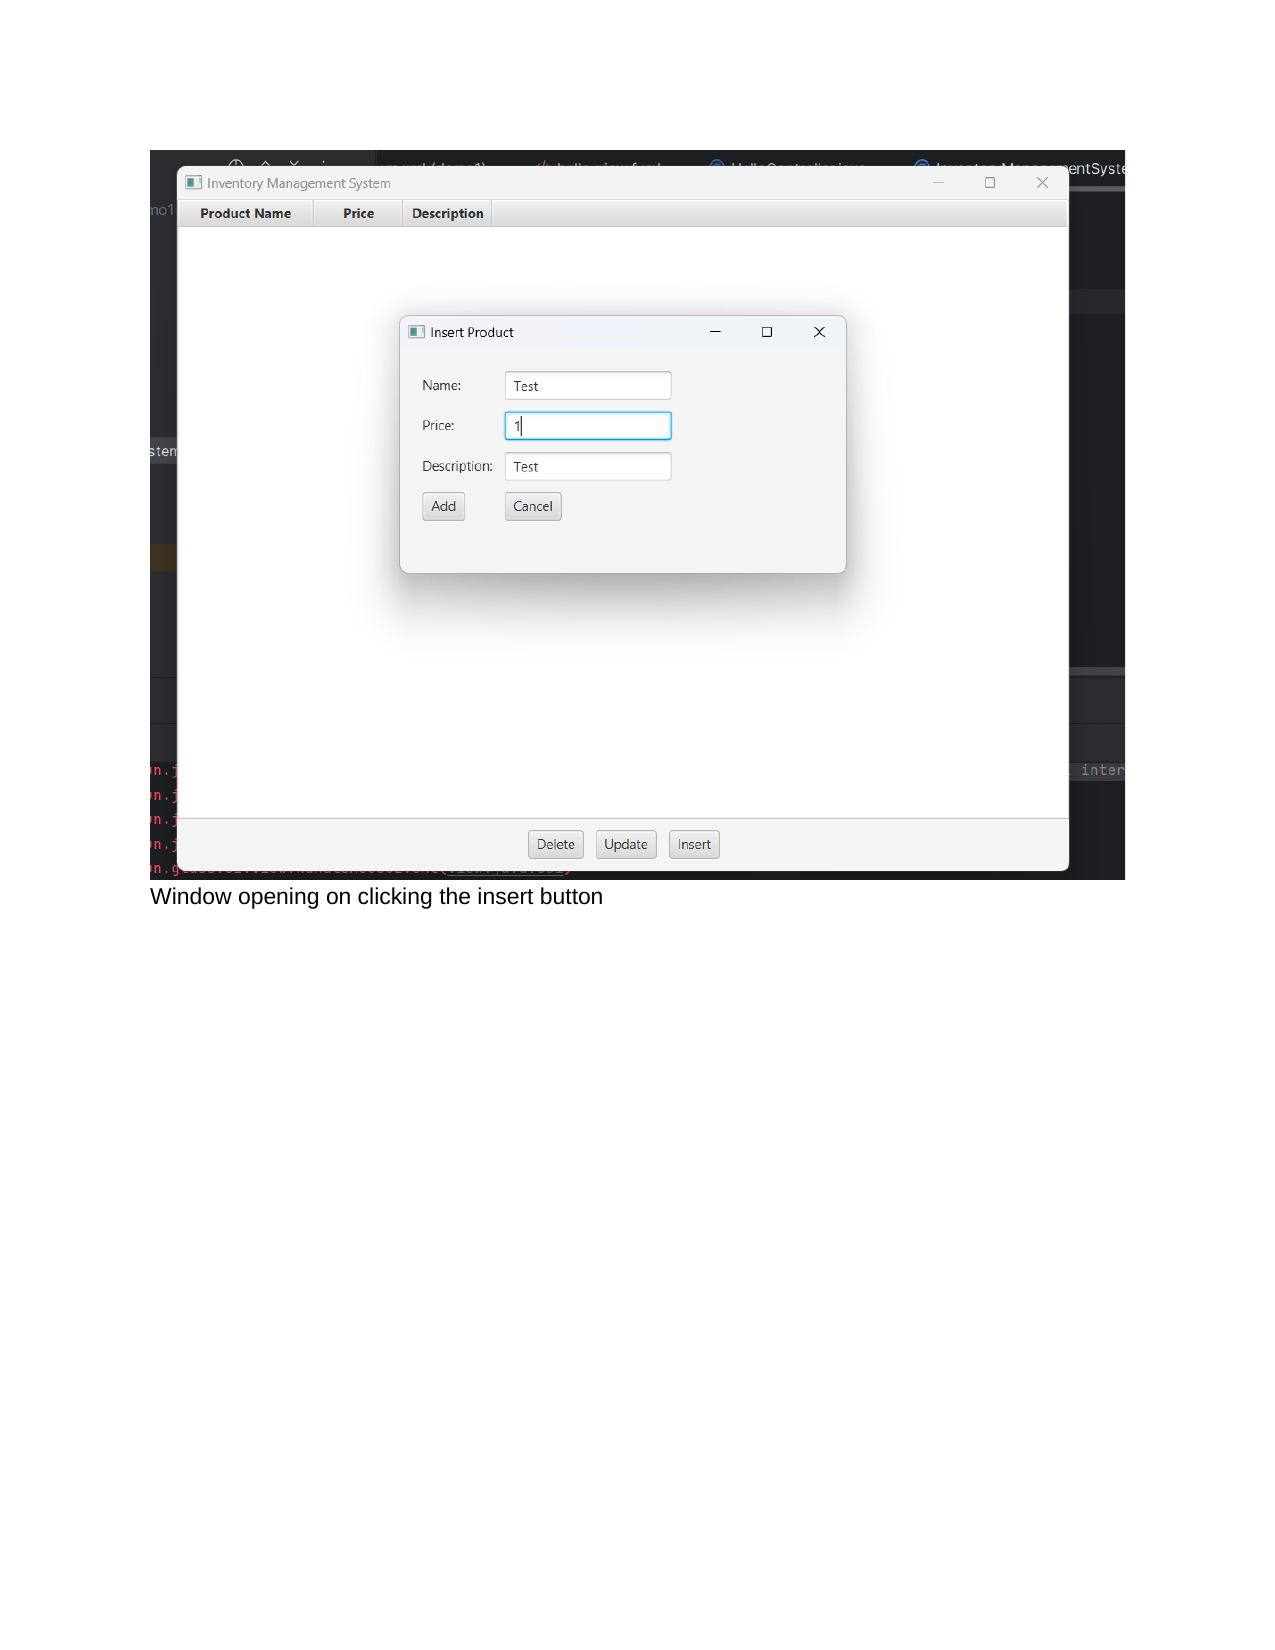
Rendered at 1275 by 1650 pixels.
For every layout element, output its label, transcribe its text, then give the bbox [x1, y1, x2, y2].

text Window opening on clicking the insert button [150, 883, 1125, 909]
picture [150, 150, 1125, 880]
